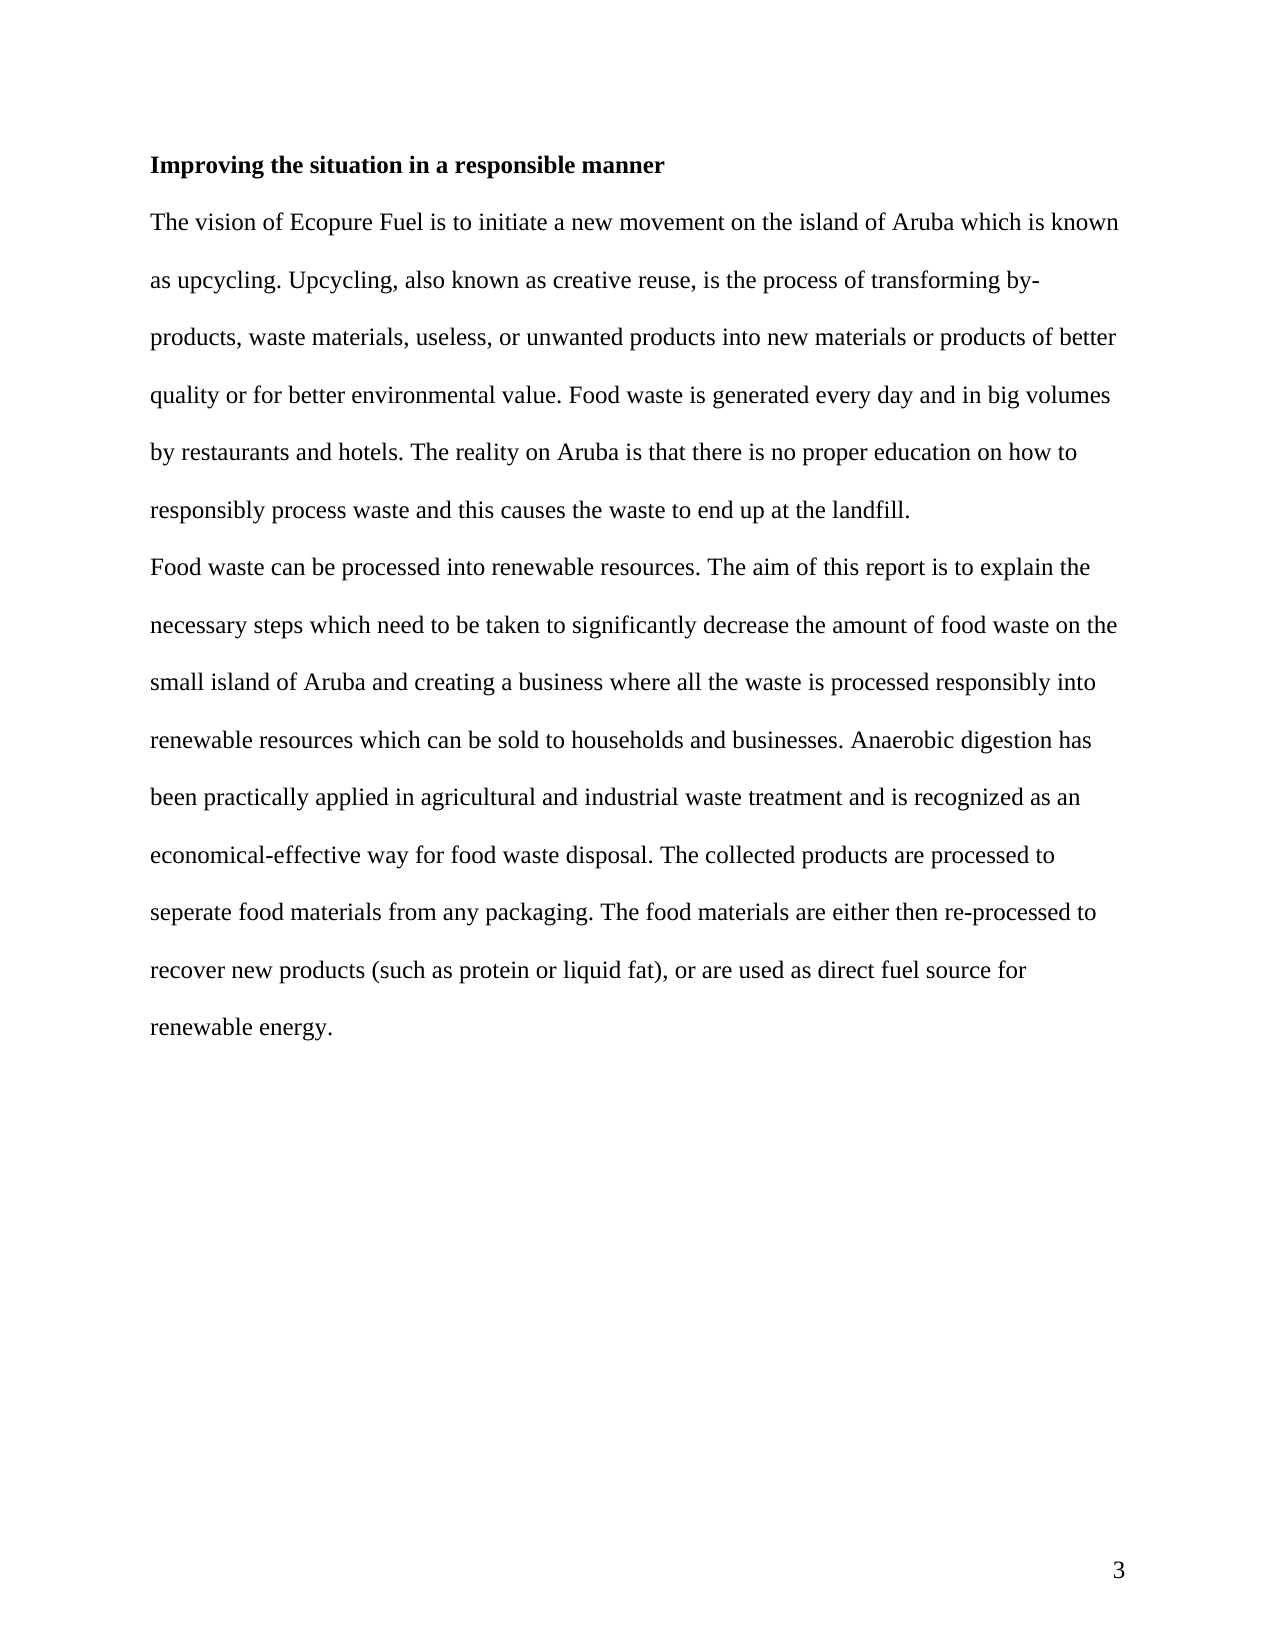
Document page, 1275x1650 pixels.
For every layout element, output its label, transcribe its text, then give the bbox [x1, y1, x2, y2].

text The vision of Ecopure Fuel is to initiate a new movement on the island of Aruba which is known as upcycling. Upcycling, also known as creative reuse, is the process of transforming by-products, waste materials, useless, or unwanted products into new materials or products of better quality or for better environmental value. Food waste is generated every day and in big volumes by restaurants and hotels. The reality on Aruba is that there is no proper education on how to responsibly process waste and this causes the waste to end up at the landfill. [150, 207, 1125, 524]
text Food waste can be processed into renewable resources. The aim of this report is to explain the necessary steps which need to be taken to significantly decrease the amount of food waste on the small island of Aruba and creating a business where all the waste is processed responsibly into renewable resources which can be sold to households and businesses. Anaerobic digestion has been practically applied in agricultural and industrial waste treatment and is recognized as an economical-effective way for food waste disposal. The collected products are processed to seperate food materials from any packaging. The food materials are either then re-processed to recover new products (such as protein or liquid fat), or are used as direct fuel source for renewable energy. [150, 552, 1125, 1041]
text Improving the situation in a responsible manner [150, 150, 1125, 179]
